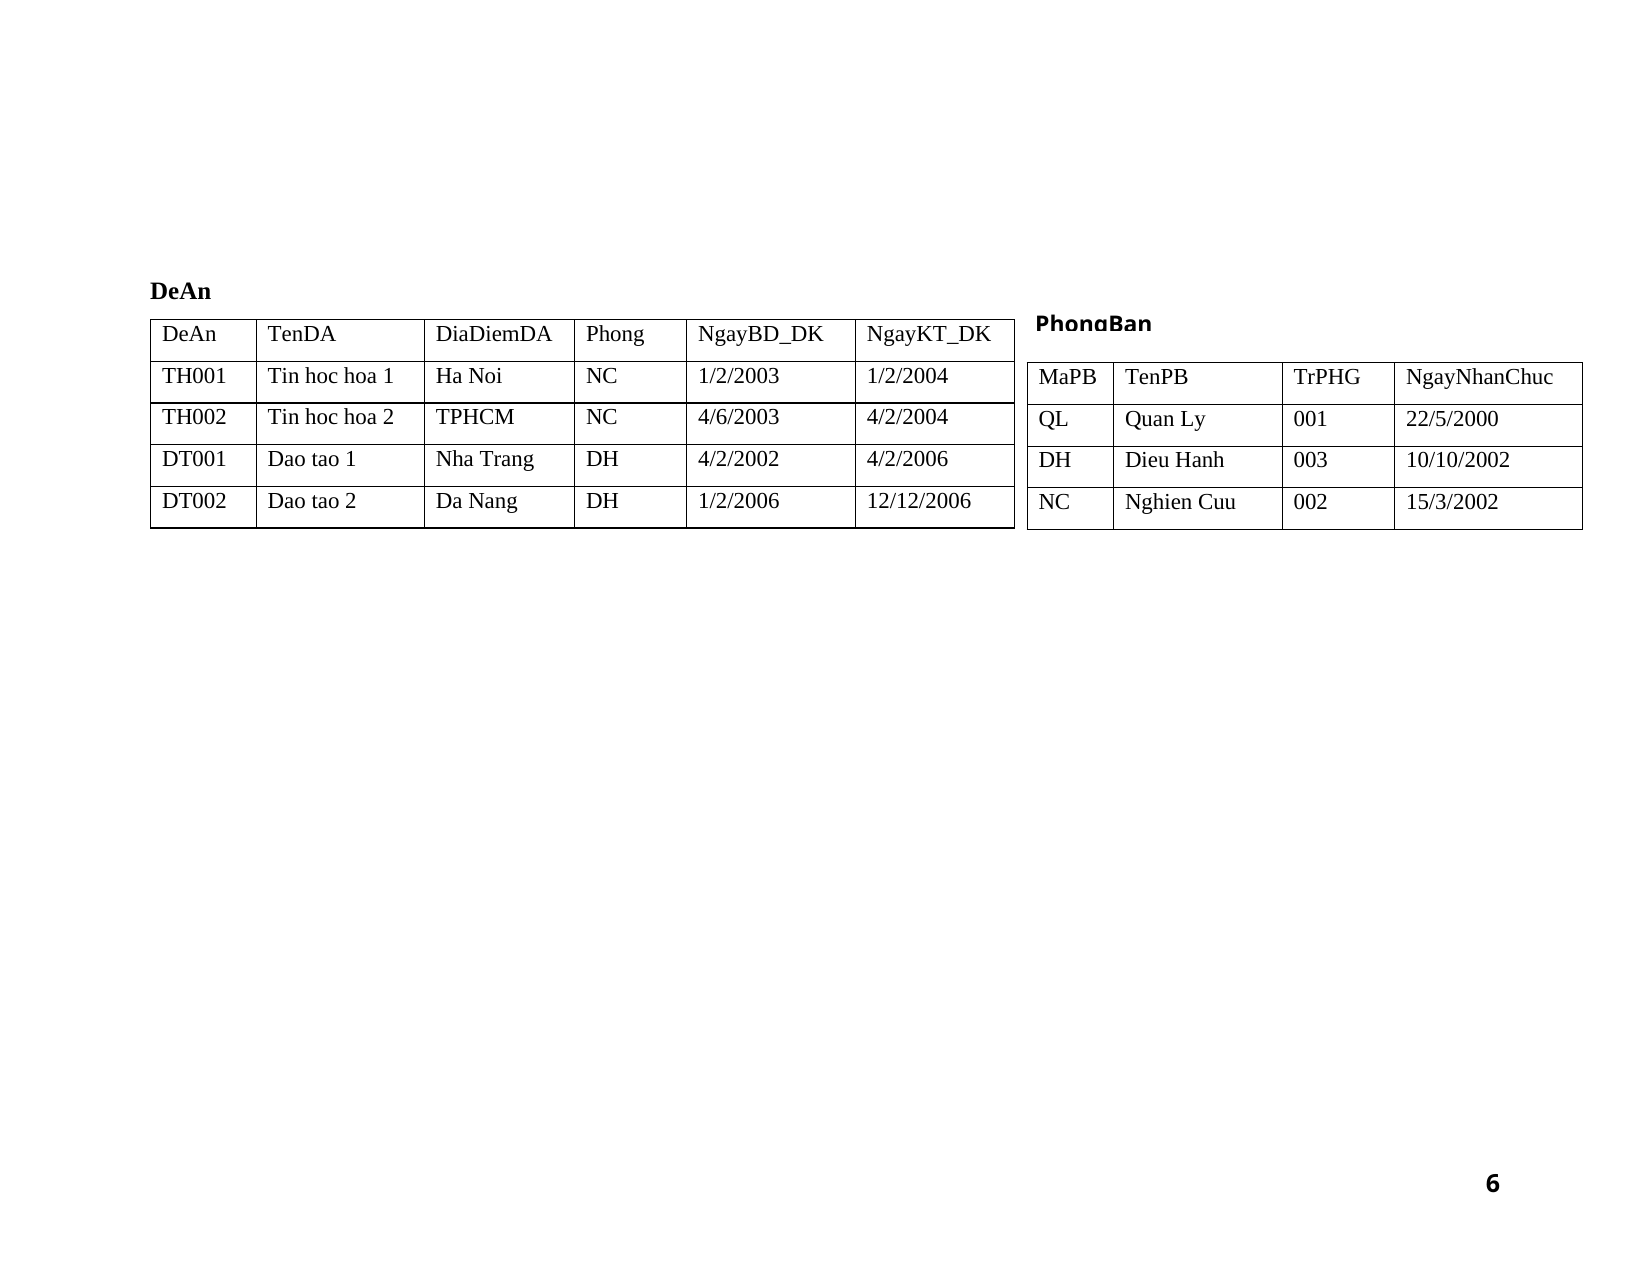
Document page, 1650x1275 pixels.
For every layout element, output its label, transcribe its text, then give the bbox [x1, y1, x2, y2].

table_header TenDA [257, 320, 424, 361]
table_cell 4/2/2002 [687, 445, 855, 486]
table_cell 1/2/2004 [856, 362, 1014, 402]
table_cell 4/2/2004 [856, 404, 1014, 444]
table_cell DH [1028, 447, 1113, 487]
table_cell Da Nang [425, 487, 574, 527]
table_cell DT001 [151, 445, 256, 486]
table_cell Dao tao 2 [257, 487, 424, 527]
table_cell Ha Noi [425, 362, 574, 402]
table_header NgayNhanChuc [1395, 363, 1582, 404]
table_cell Dieu Hanh [1114, 447, 1282, 487]
table_cell 4/6/2003 [687, 404, 855, 444]
table_header TrPHG [1283, 363, 1394, 404]
table_cell Nha Trang [425, 445, 574, 486]
table_cell 002 [1283, 488, 1394, 529]
table_cell TH001 [151, 362, 256, 402]
table_cell 001 [1283, 405, 1394, 446]
table_cell 15/3/2002 [1395, 488, 1582, 529]
table_cell QL [1028, 405, 1113, 446]
table_cell Quan Ly [1114, 405, 1282, 446]
table_cell DT002 [151, 487, 256, 527]
table_cell TPHCM [425, 404, 574, 444]
table_cell Dao tao 1 [257, 445, 424, 486]
table_cell NC [575, 404, 686, 444]
table_cell 10/10/2002 [1395, 447, 1582, 487]
table_cell 12/12/2006 [856, 487, 1014, 527]
text DeAn [150, 276, 1500, 305]
table_header DeAn [151, 320, 256, 361]
table_header DiaDiemDA [425, 320, 574, 361]
table_cell Tin hoc hoa 2 [257, 404, 424, 444]
table_cell 22/5/2000 [1395, 405, 1582, 446]
table_cell TH002 [151, 404, 256, 444]
table_cell 003 [1283, 447, 1394, 487]
table_cell DH [575, 487, 686, 527]
table_header MaPB [1028, 363, 1113, 404]
table_header NgayKT_DK [856, 320, 1014, 361]
table_header Phong [575, 320, 686, 361]
table_cell NC [1028, 488, 1113, 529]
table_cell 1/2/2006 [687, 487, 855, 527]
table_cell NC [575, 362, 686, 402]
table_cell 4/2/2006 [856, 445, 1014, 486]
table_cell Tin hoc hoa 1 [257, 362, 424, 402]
table_cell Nghien Cuu [1114, 488, 1282, 529]
table_header NgayBD_DK [687, 320, 855, 361]
table_header TenPB [1114, 363, 1282, 404]
table_cell 1/2/2003 [687, 362, 855, 402]
table_cell DH [575, 445, 686, 486]
